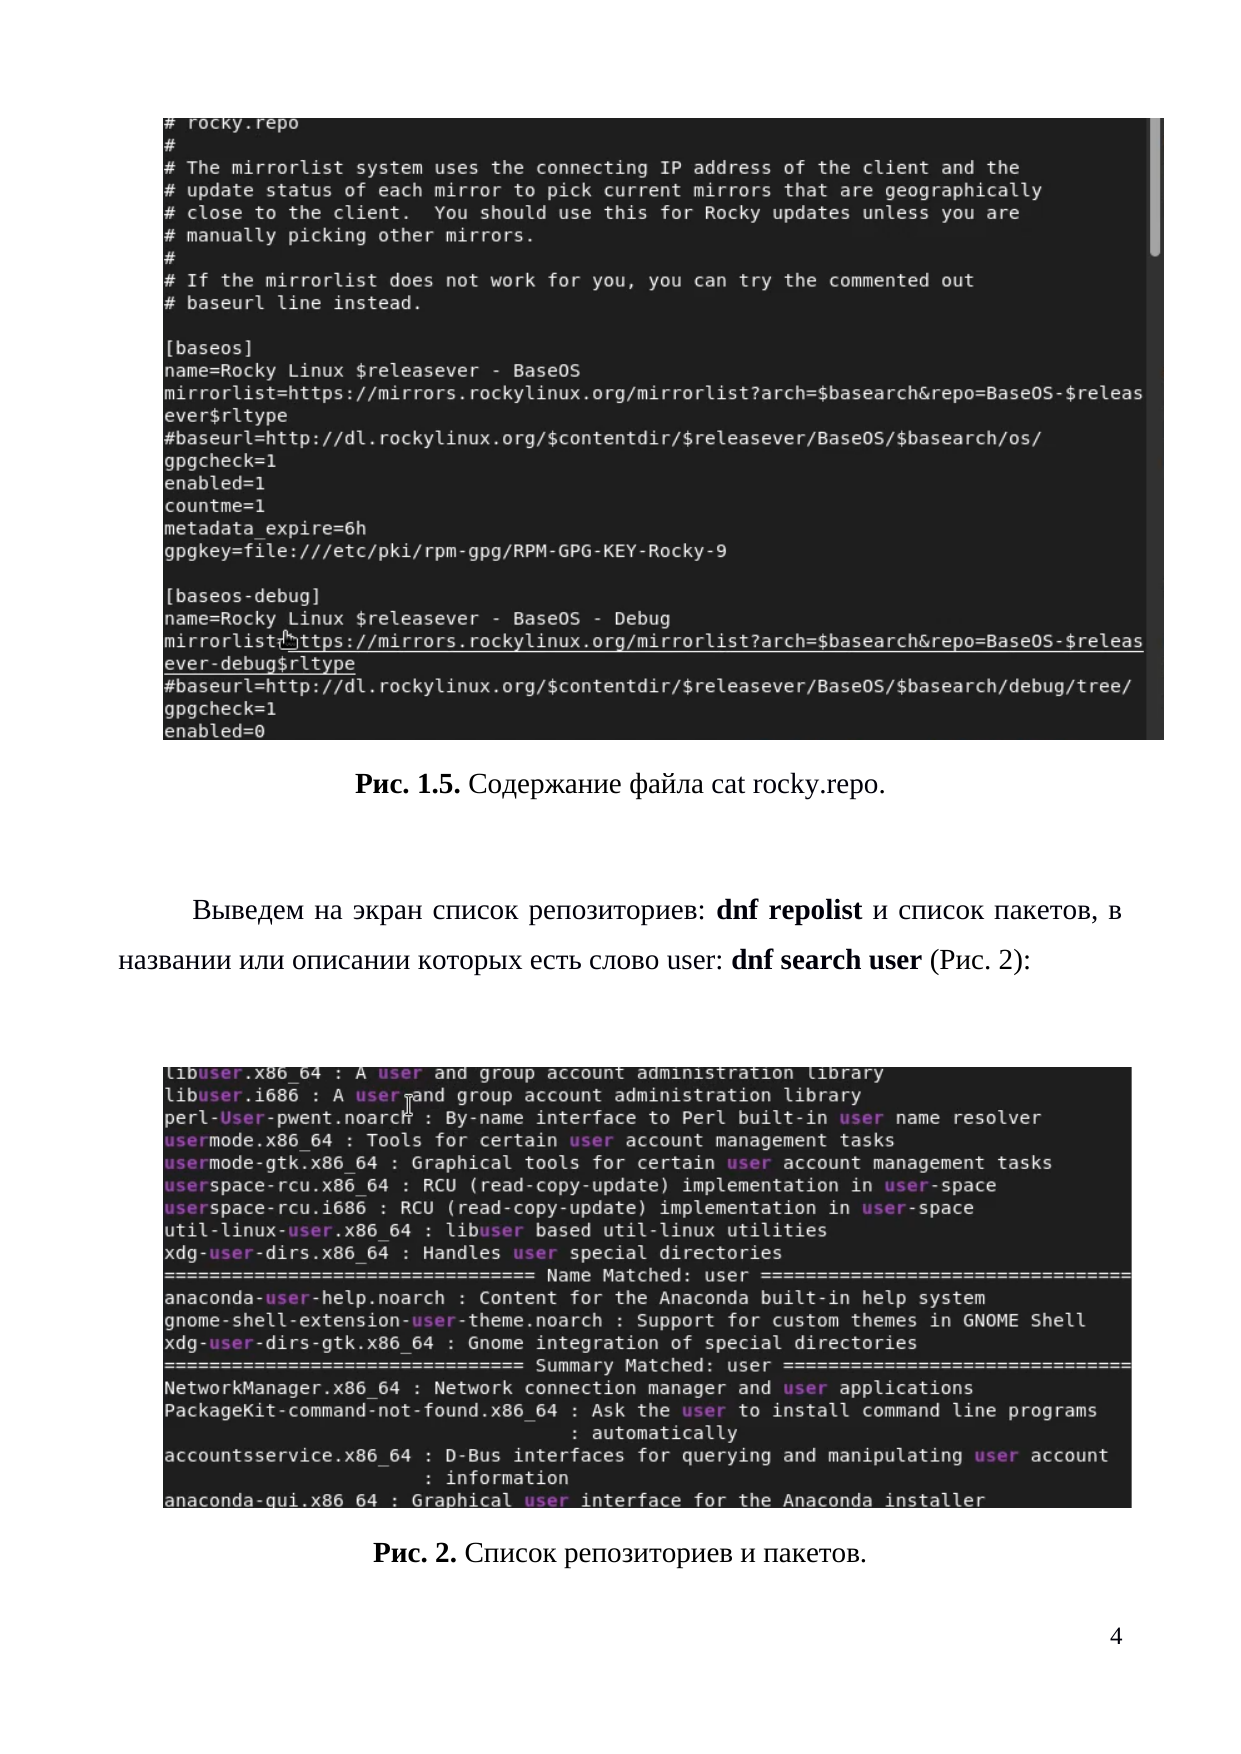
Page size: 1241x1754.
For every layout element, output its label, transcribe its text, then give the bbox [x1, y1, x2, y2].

text Выведем на экран список репозиториев: dnf repolist и список пакетов, в названии или описании которых есть слово user: dnf search user (Рис. 2): [118, 892, 1122, 976]
picture [163, 118, 1163, 740]
picture [163, 1067, 1132, 1508]
text Рис. 1.5. Содержание файла cat rocky.repo. [118, 766, 1122, 800]
text Рис. 2. Список репозиториев и пакетов. [118, 1535, 1122, 1568]
